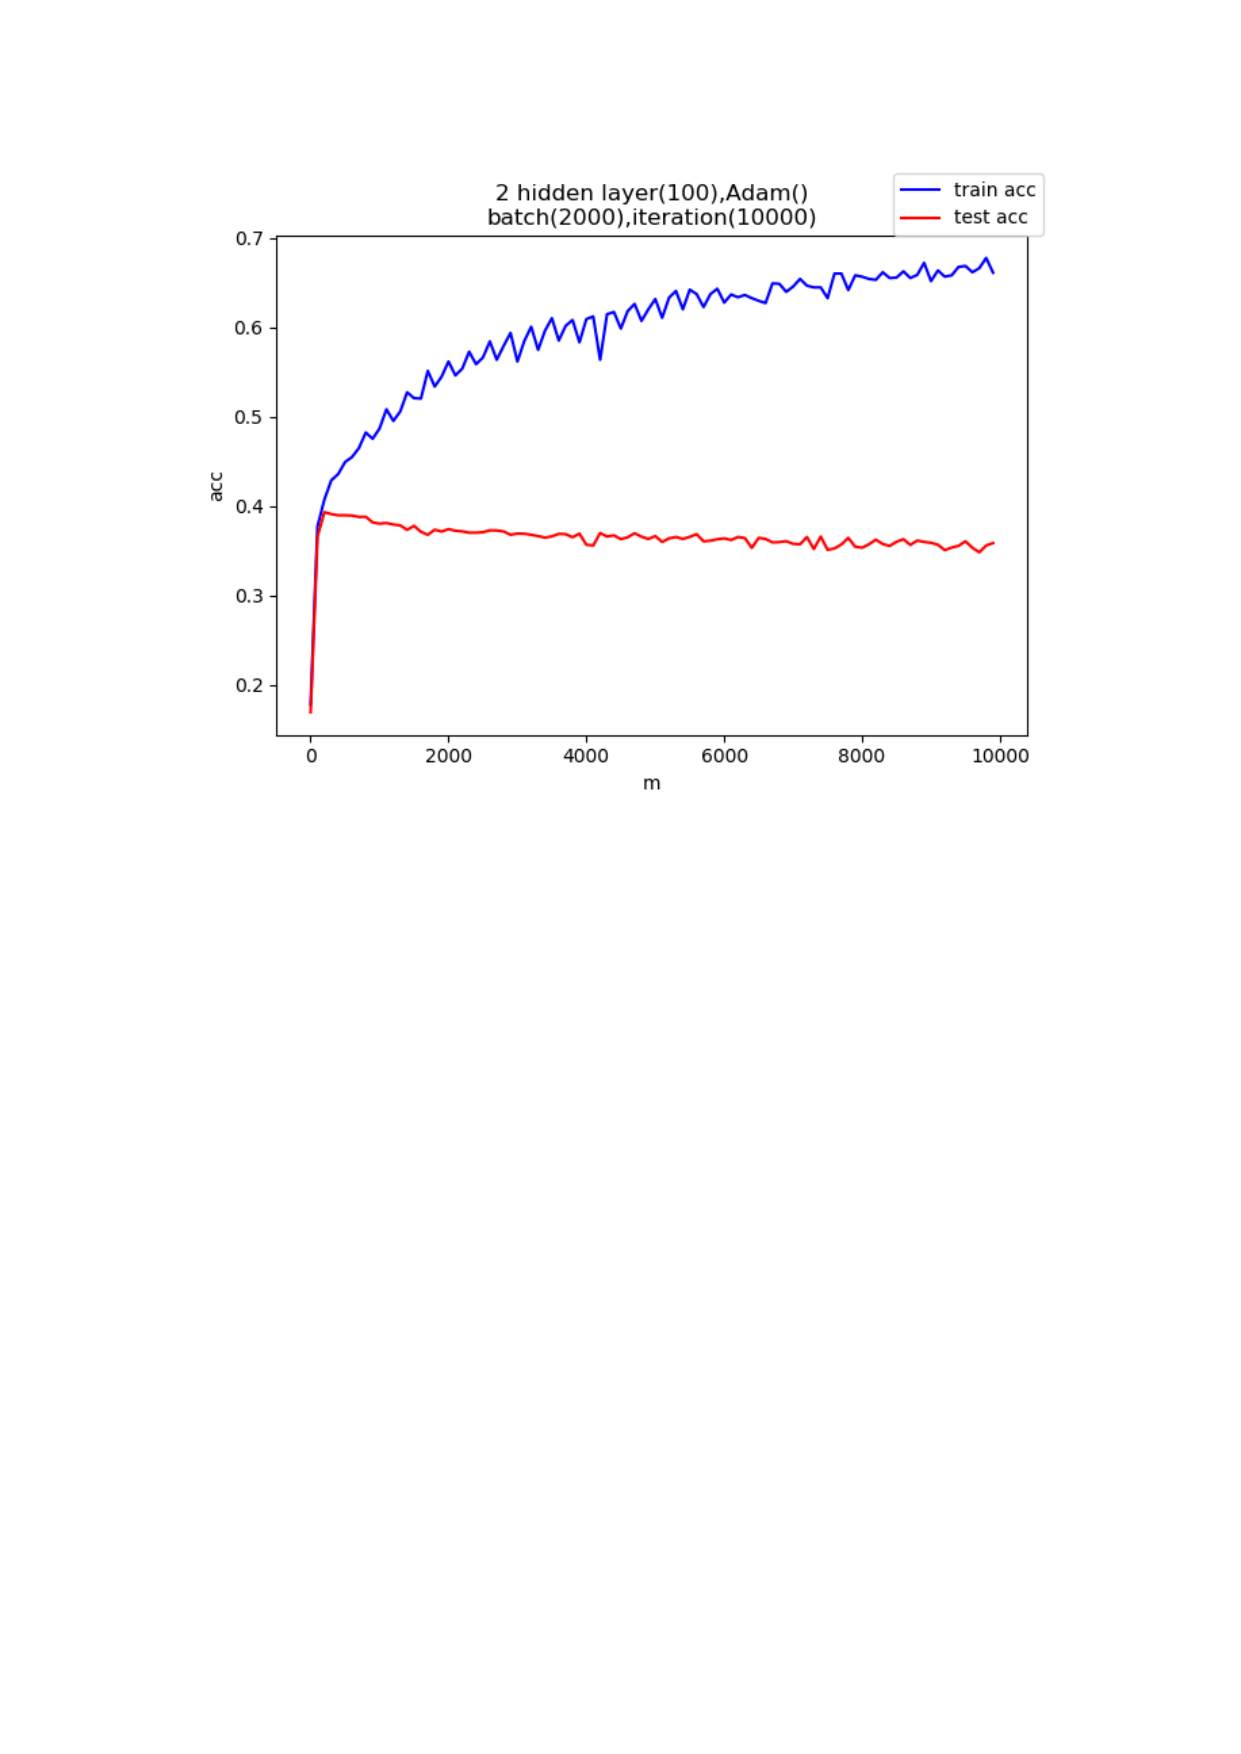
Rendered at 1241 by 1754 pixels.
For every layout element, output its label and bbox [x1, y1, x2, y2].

picture [187, 164, 1053, 814]
